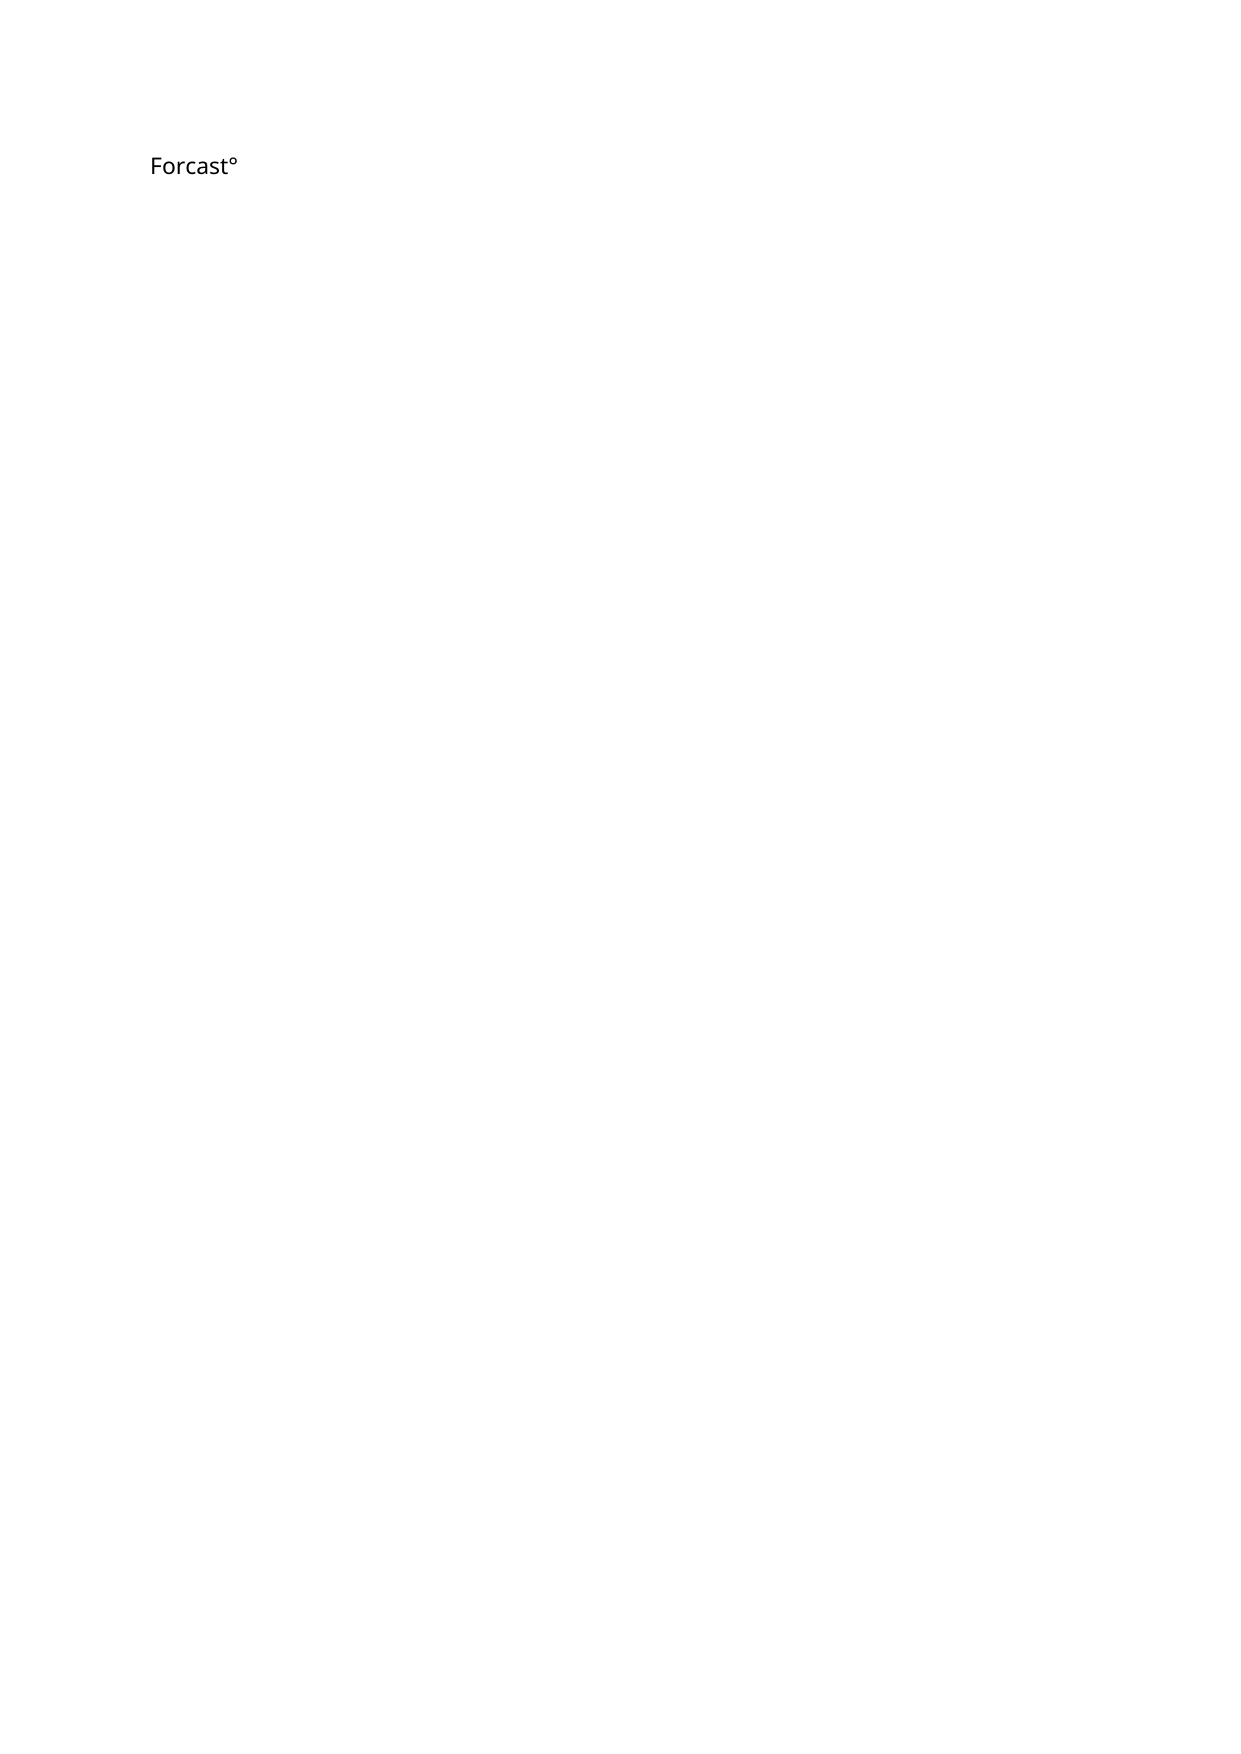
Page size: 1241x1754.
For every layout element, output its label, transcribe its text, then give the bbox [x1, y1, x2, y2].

text Forcast° [150, 150, 1090, 181]
